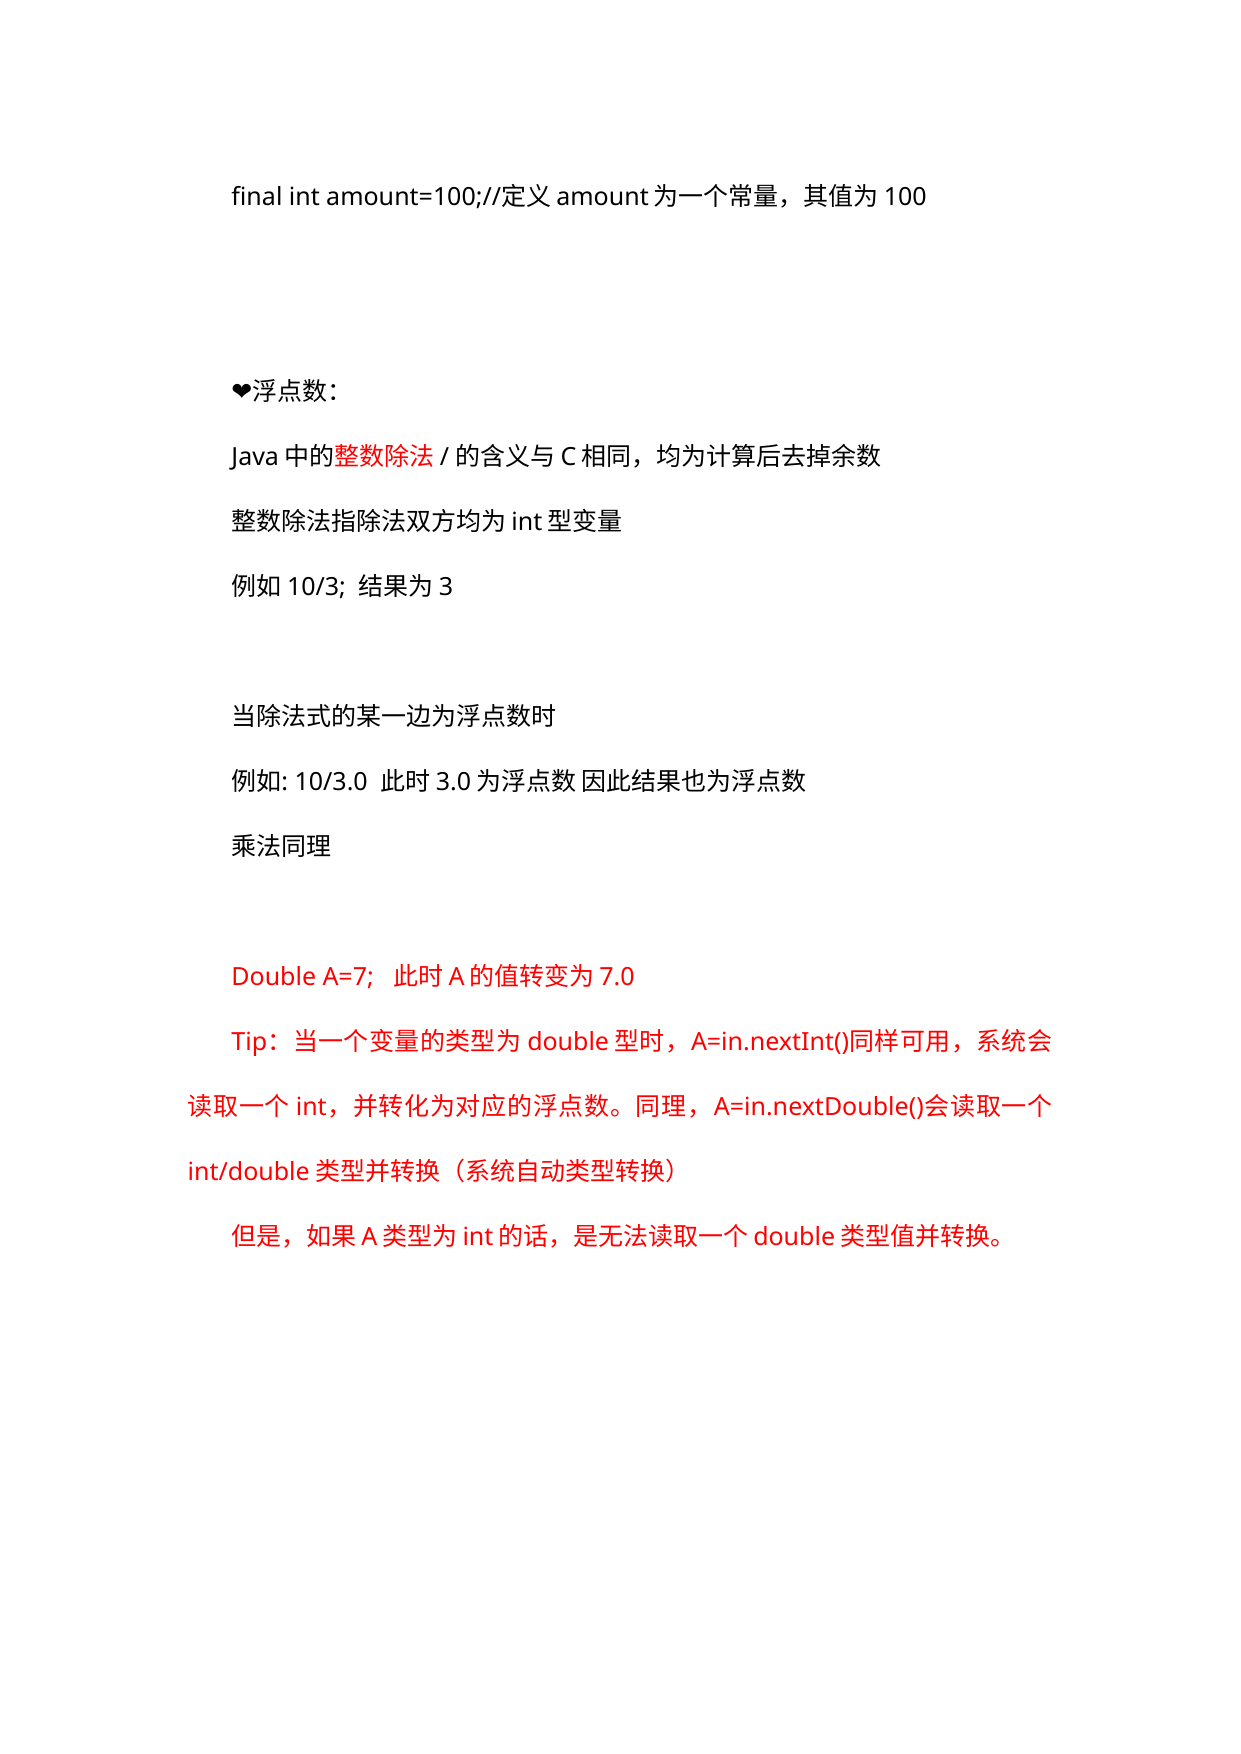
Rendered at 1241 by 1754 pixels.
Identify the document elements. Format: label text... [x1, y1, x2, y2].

text final int amount=100;//定义amount为一个常量，其值为100 [187, 162, 1053, 227]
text ❤浮点数： [187, 357, 1053, 422]
text 例如 10/3; 结果为3 [187, 552, 1053, 617]
text 整数除法指除法双方均为int型变量 [187, 487, 1053, 552]
text Java中的整数除法 / 的含义与C相同，均为计算后去掉余数 [187, 422, 1053, 487]
text 当除法式的某一边为浮点数时 [187, 682, 1053, 747]
text Double A=7; 此时A的值转变为7.0 [187, 942, 1053, 1007]
text Tip：当一个变量的类型为double型时，A=in.nextInt()同样可用，系统会读取一个int，并转化为对应的浮点数。同理，A=in.nextDouble()会读取一个int/double类型并转换（系统自动类型转换） [187, 1007, 1053, 1202]
text 乘法同理 [187, 812, 1053, 877]
text 例如: 10/3.0 此时3.0为浮点数 因此结果也为浮点数 [187, 747, 1053, 812]
text 但是，如果A类型为int的话，是无法读取一个double类型值并转换。 [187, 1202, 1053, 1267]
